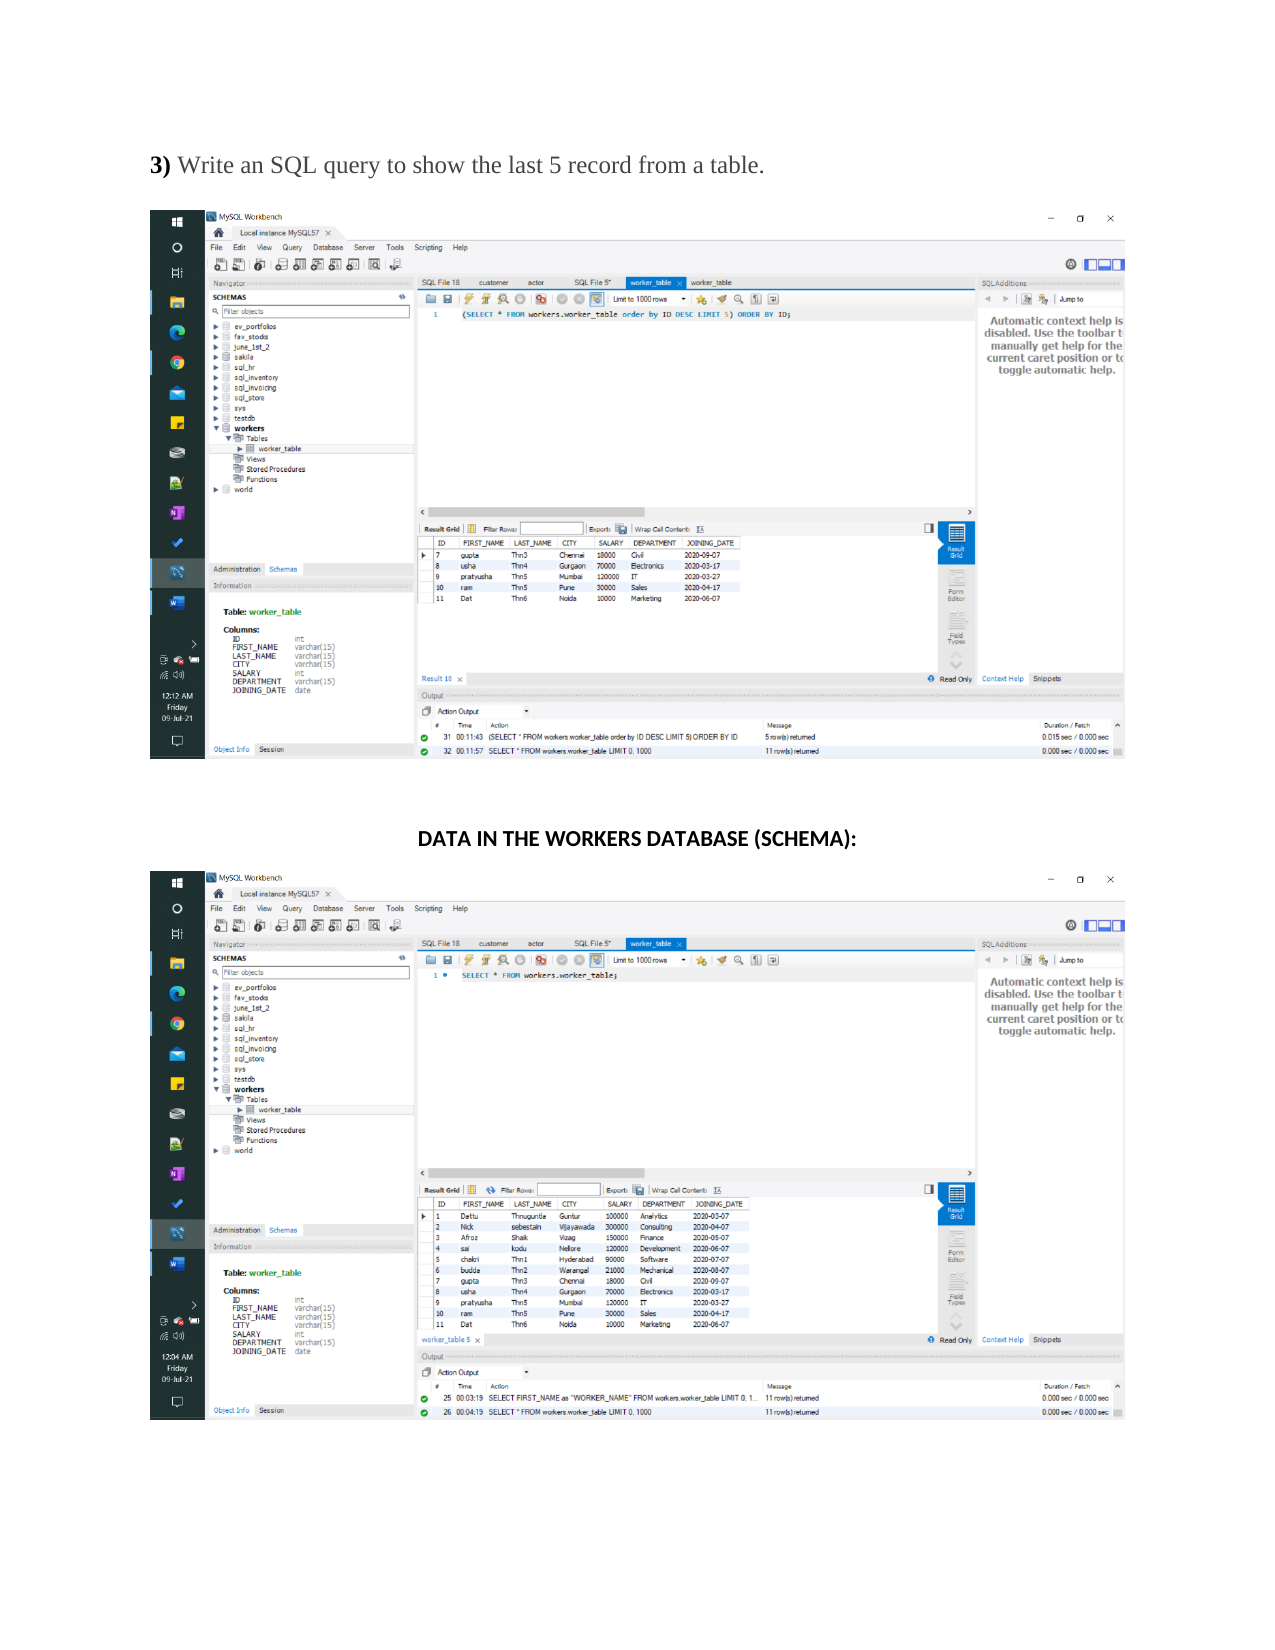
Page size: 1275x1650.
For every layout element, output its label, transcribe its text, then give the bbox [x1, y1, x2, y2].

subtitle 3) Write an SQL query to show the last 5 record from a table. [150, 150, 1125, 179]
picture [150, 871, 1125, 1420]
picture [150, 210, 1125, 759]
text DATA IN THE WORKERS DATABASE (SCHEMA): [150, 824, 1125, 852]
